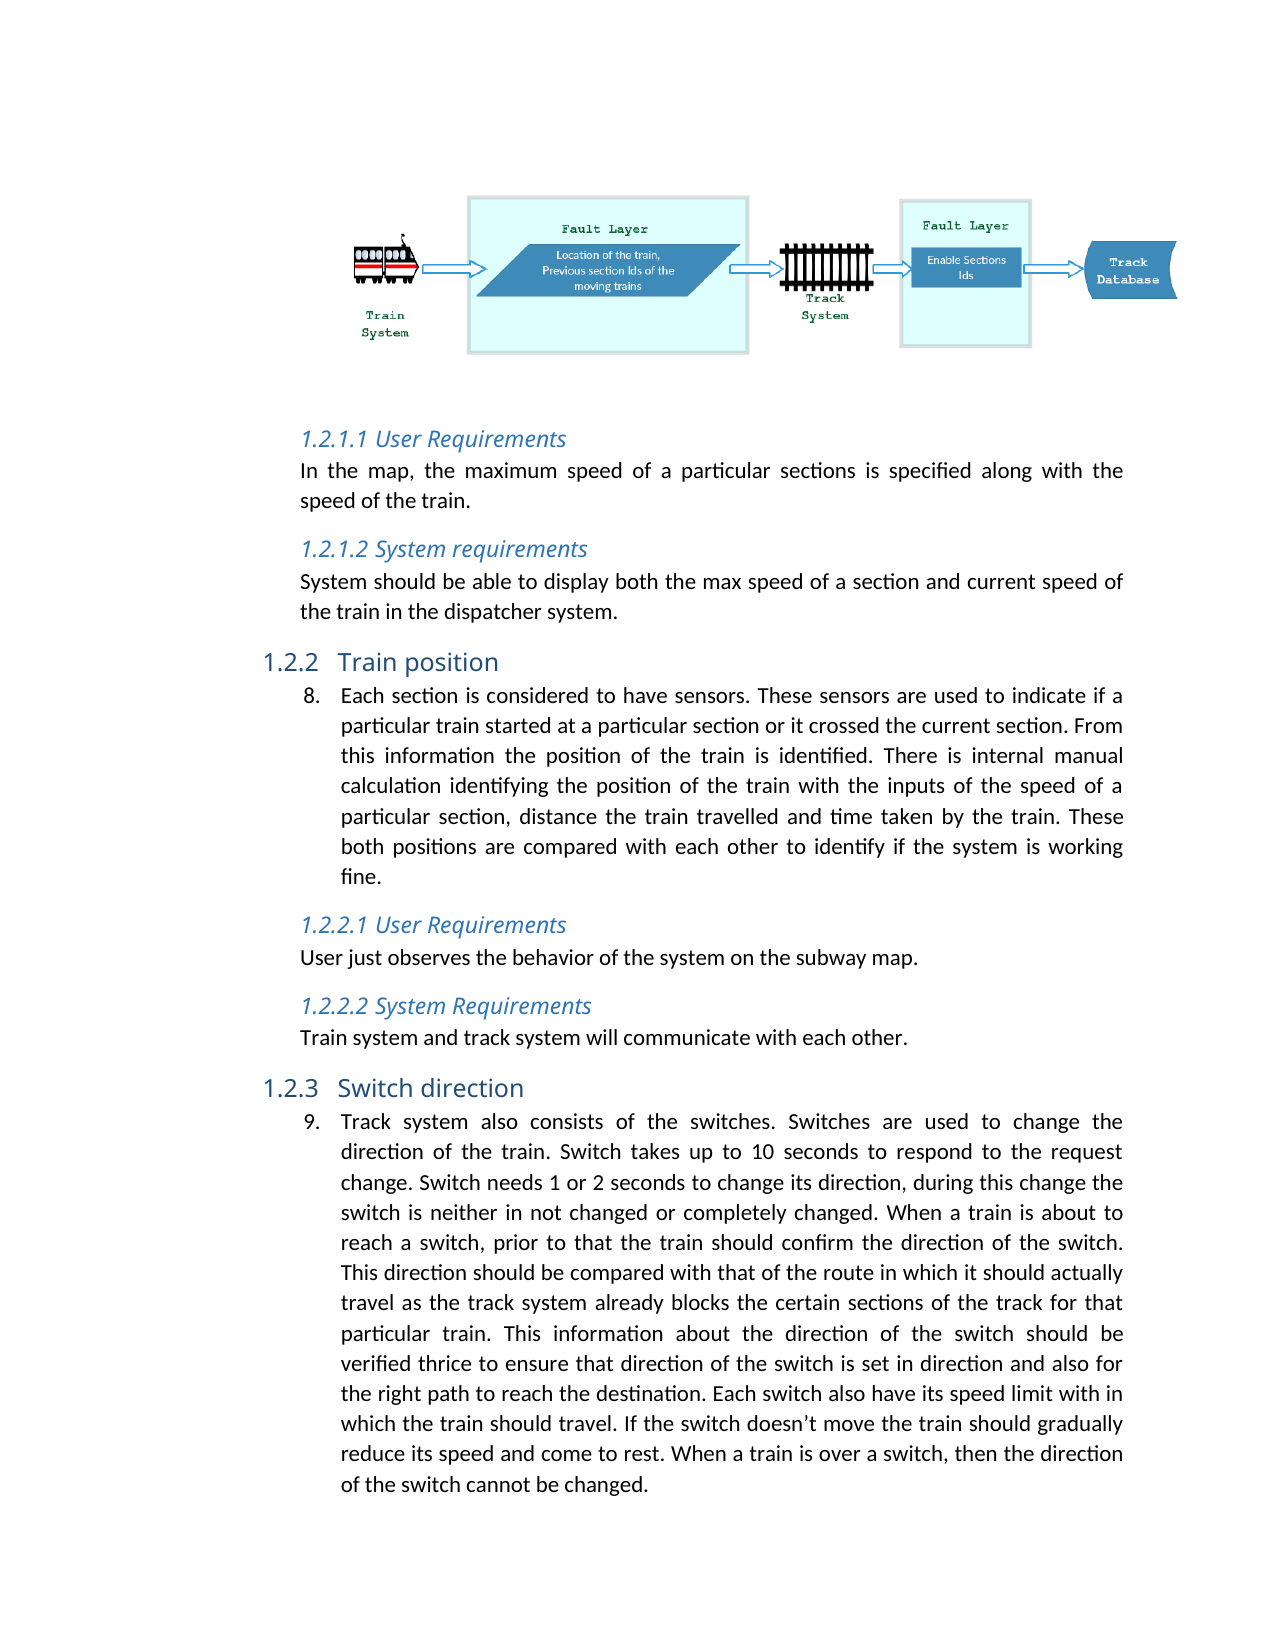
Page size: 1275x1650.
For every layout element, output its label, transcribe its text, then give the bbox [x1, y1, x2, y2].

subtitle System Requirements [300, 990, 1125, 1021]
text In the map, the maximum speed of a particular sections is specified along with the speed of the train. [300, 456, 1125, 514]
subtitle Train position [262, 644, 1125, 678]
text Train system and track system will communicate with each other. [300, 1023, 1125, 1052]
subtitle System requirements [300, 533, 1125, 565]
text User just observes the behavior of the system on the subway map. [300, 943, 1125, 971]
picture [340, 150, 1214, 404]
subtitle User Requirements [300, 423, 1125, 454]
text System should be able to display both the max speed of a section and current speed of the train in the dispatcher system. [300, 567, 1125, 625]
list Track system also consists of the switches. Switches are used to change the direction of the train. Switch takes up to 10 seconds to respond to the request change. Switch needs 1 or 2 seconds to change its direction, during this change the switch is neither in not changed or completely changed. When a train is about to reach a switch, prior to that the train should confirm the direction of the switch. This direction should be compared with that of the route in which it should actually travel as the track system already blocks the certain sections of the track for that particular train. This information about the direction of the switch should be verified thrice to ensure that direction of the switch is set in direction and also for the right path to reach the destination. Each switch also have its speed limit with in which the train should travel. If the switch doesn’t move the train should gradually reduce its speed and come to rest. When a train is over a switch, then the direction of the switch cannot be changed. [303, 1107, 1125, 1498]
subtitle Switch direction [262, 1070, 1125, 1104]
list Each section is considered to have sensors. These sensors are used to indicate if a particular train started at a particular section or it crossed the current section. From this information the position of the train is identified. There is internal manual calculation identifying the position of the train with the inputs of the speed of a particular section, distance the train travelled and time taken by the train. These both positions are compared with each other to identify if the system is working fine. [303, 681, 1125, 890]
subtitle User Requirements [300, 909, 1125, 940]
